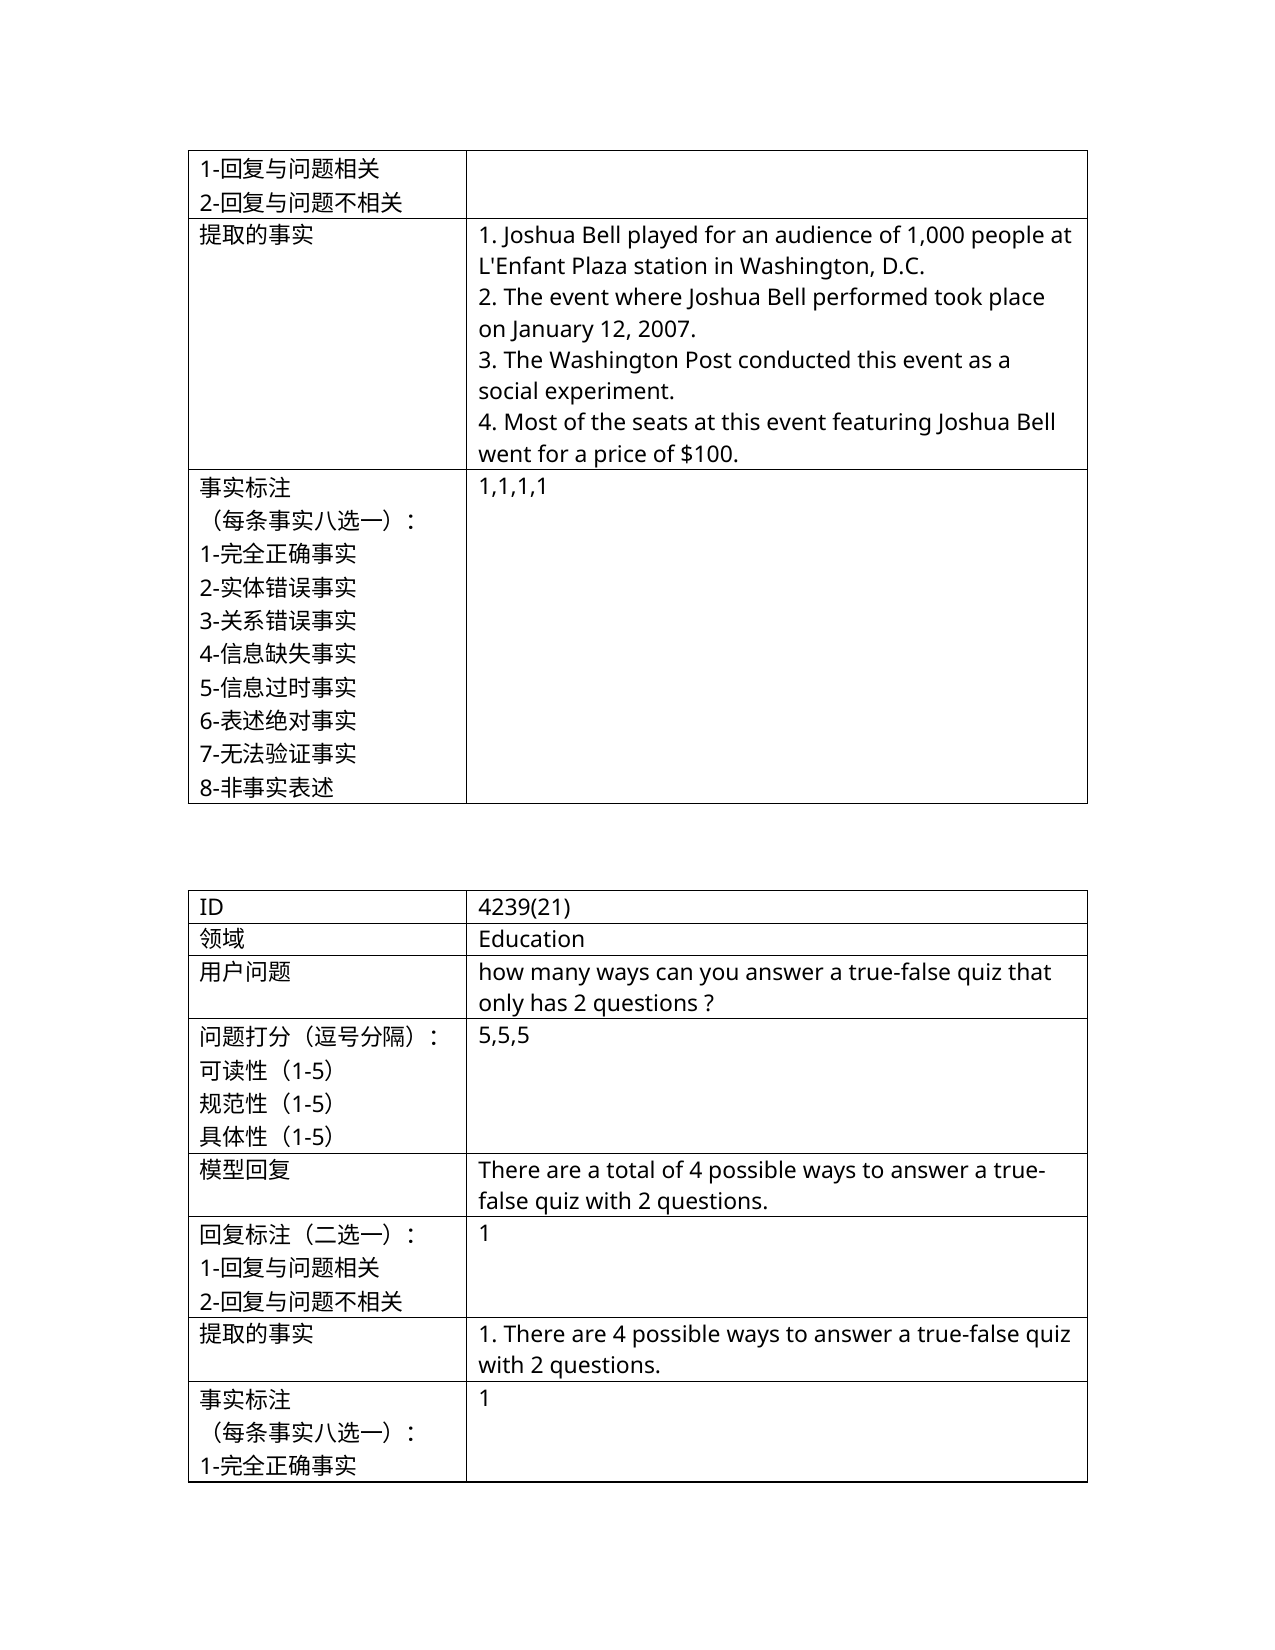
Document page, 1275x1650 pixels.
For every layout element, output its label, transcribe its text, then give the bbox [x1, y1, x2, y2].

table_cell 事实标注 （每条事实八选一）： 1-完全正确事实 2-实体错误事实 3-关系错误事实 4-信息缺失事实 5-信息过时事实 6-表述绝对事实 7-无法验证事实 8-非事实表述 [189, 470, 466, 803]
table_cell 模型回复 [189, 1154, 466, 1216]
table_cell how many ways can you answer a true-false quiz that only has 2 questions ? [467, 956, 1087, 1018]
table_cell 1. Joshua Bell played for an audience of 1,000 people at L'Enfant Plaza station in Washington, D.C. 2. The event where Joshua Bell performed took place on January 12, 2007. 3. The Washington Post conducted this event as a social experiment. 4. Most of the seats at this event featuring Joshua Bell went for a price of $100. [467, 219, 1087, 469]
table_cell 领域 [189, 924, 466, 955]
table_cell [189, 151, 466, 218]
table_header 4239(21) [467, 891, 1087, 922]
table_cell 1 [467, 151, 1087, 218]
table_cell 提取的事实 [189, 1318, 466, 1381]
table_cell Education [467, 924, 1087, 955]
table_cell 1 [467, 1382, 1087, 1481]
table_cell 用户问题 [189, 956, 466, 1018]
table_cell There are a total of 4 possible ways to answer a true-false quiz with 2 questions. [467, 1154, 1087, 1216]
table_cell 回复标注（二选一）： 1-回复与问题相关 2-回复与问题不相关 [189, 1217, 466, 1317]
table_cell 1,1,1,1 [467, 470, 1087, 803]
table_header ID [189, 891, 466, 922]
table_cell 1. There are 4 possible ways to answer a true-false quiz with 2 questions. [467, 1318, 1087, 1381]
table_cell 问题打分（逗号分隔）： 可读性（1-5） 规范性（1-5） 具体性（1-5） [189, 1019, 466, 1152]
table_cell 提取的事实 [189, 219, 466, 469]
table_cell 5,5,5 [467, 1019, 1087, 1152]
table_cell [189, 1382, 466, 1481]
table_cell 1 [467, 1217, 1087, 1317]
